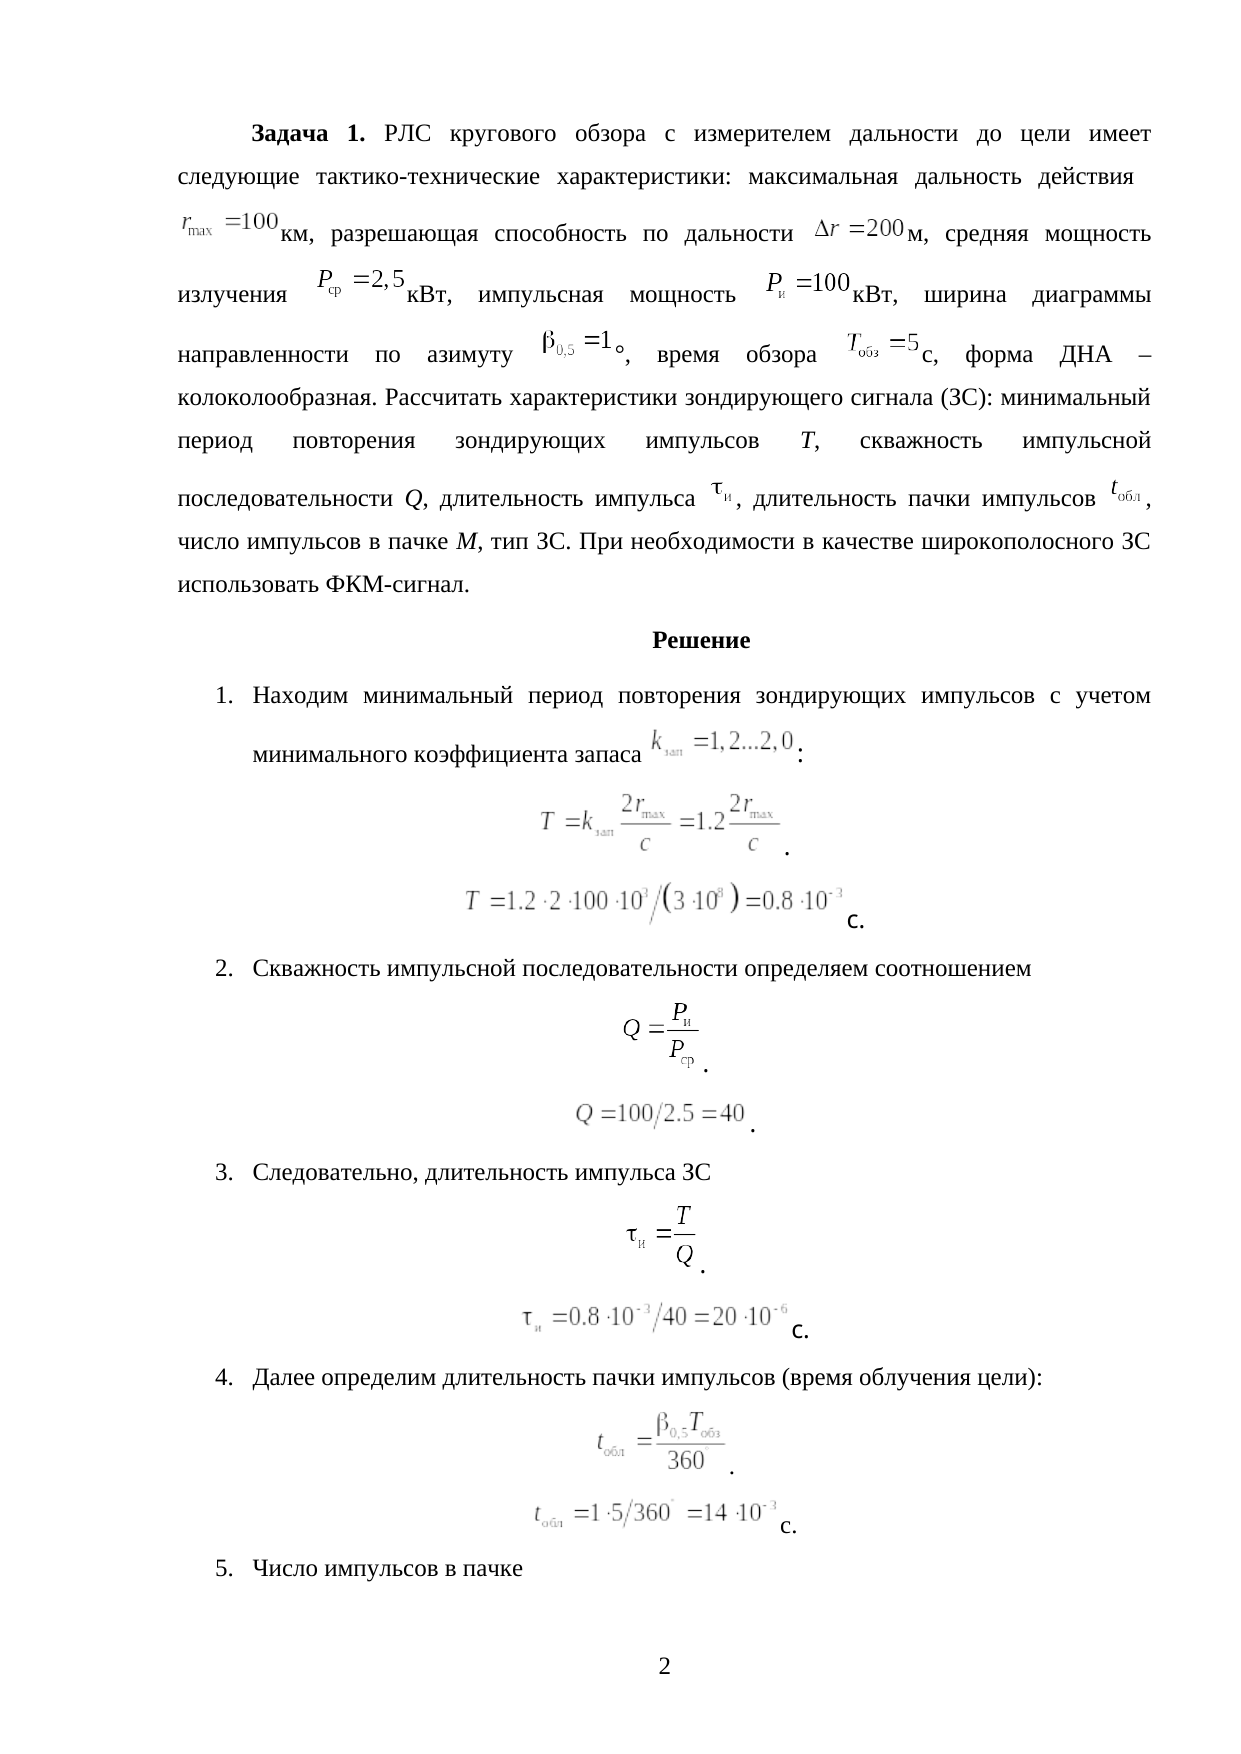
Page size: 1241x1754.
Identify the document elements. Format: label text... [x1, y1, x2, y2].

list Следовательно, длительность импульса ЗС [215, 1157, 1152, 1186]
list . [177, 1200, 1152, 1281]
list с. [177, 1494, 1152, 1539]
list Находим минимальный период повторения зондирующих импульсов с учетом минимального коэффициента запаса : [215, 680, 1152, 770]
list Далее определим длительность пачки импульсов (время облучения цели): [215, 1362, 1152, 1391]
text Задача 1. РЛС кругового обзора с измерителем дальности до цели имеет следующие тактико-технические характеристики: максимальная дальность действия км, разрешающая способность по дальности м, средняя мощность излучения кВт, импульсная мощность кВт, ширина диаграммы направленности по азимуту °, время обзора с, форма ДНА – колоколообразная. Рассчитать характеристики зондирующего сигнала (ЗС): минимальный период повторения зондирующих импульсов T, скважность импульсной последовательности Q, длительность импульса , длительность пачки импульсов , число импульсов в пачке M, тип ЗС. При необходимости в качестве широкополосного ЗС использовать ФКМ-сигнал. [177, 118, 1152, 598]
list Число импульсов в пачке [215, 1553, 1152, 1582]
list с. [177, 1298, 1152, 1346]
list . [177, 1406, 1152, 1480]
list Скважность импульсной последовательности определяем соотношением [215, 953, 1152, 981]
list с. [177, 880, 1152, 936]
text Решение [177, 625, 1152, 653]
list . [177, 996, 1152, 1079]
list . [177, 1097, 1152, 1140]
list . [177, 787, 1152, 863]
